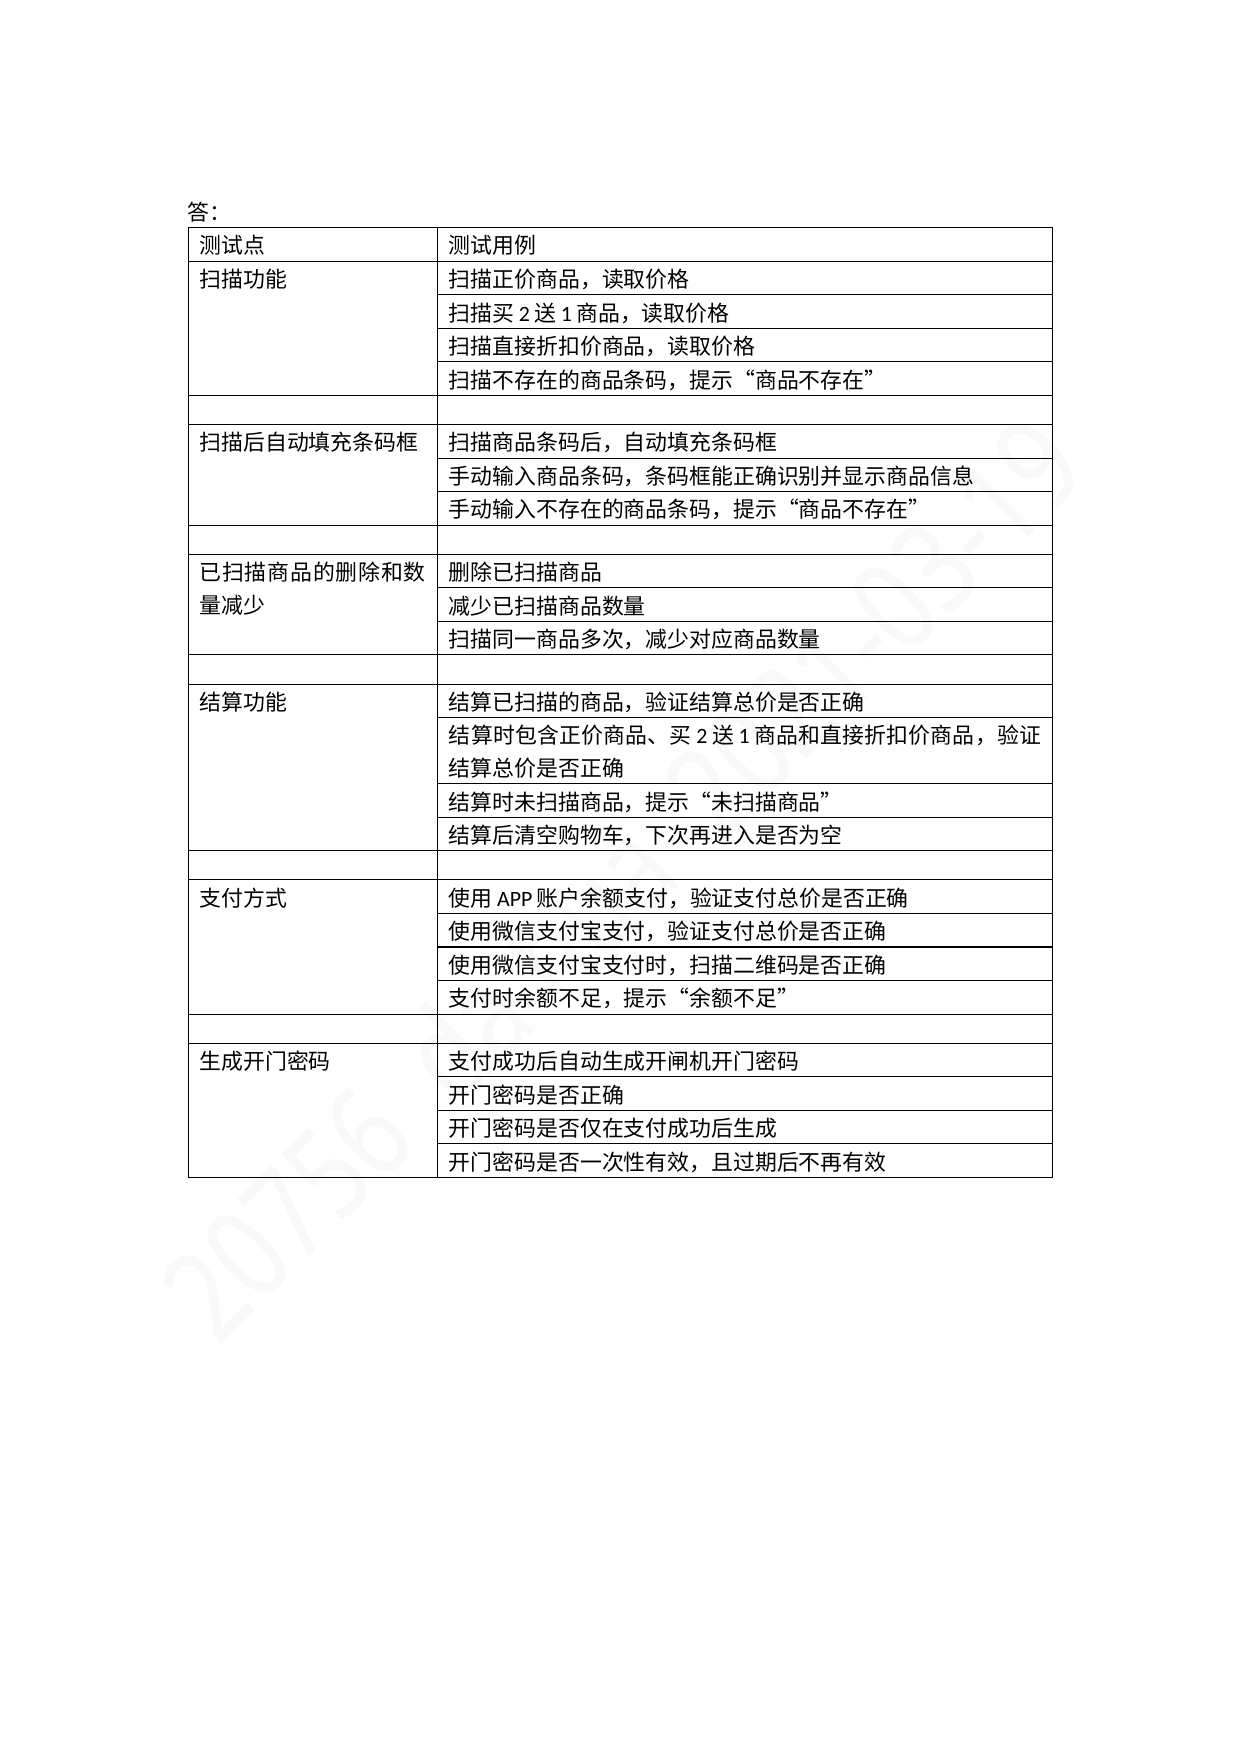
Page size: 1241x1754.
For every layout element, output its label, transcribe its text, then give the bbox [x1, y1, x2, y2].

table_cell 支付方式 [189, 880, 437, 1013]
table_cell 扫描买2送1商品，读取价格 [438, 295, 1052, 328]
table_cell 开门密码是否仅在支付成功后生成 [438, 1111, 1052, 1143]
table_cell 使用APP账户余额支付，验证支付总价是否正确 [438, 880, 1052, 913]
table_cell [438, 526, 1052, 554]
table_cell 开门密码是否正确 [438, 1077, 1052, 1110]
table_cell 手动输入商品条码，条码框能正确识别并显示商品信息 [438, 459, 1052, 491]
table_header 测试用例 [438, 228, 1052, 261]
table_cell 生成开门密码 [189, 1044, 437, 1177]
table_cell [438, 851, 1052, 879]
table_cell 结算功能 [189, 685, 437, 850]
table_cell 使用微信支付宝支付时，扫描二维码是否正确 [438, 948, 1052, 980]
table_cell 扫描后自动填充条码框 [189, 425, 437, 524]
table_cell 扫描功能 [189, 262, 437, 395]
table_cell [189, 1015, 437, 1043]
table_cell 结算时包含正价商品、买2送1商品和直接折扣价商品，验证结算总价是否正确 [438, 718, 1052, 783]
table_cell [189, 396, 437, 424]
table_cell 结算时未扫描商品，提示“未扫描商品” [438, 784, 1052, 817]
table_cell 删除已扫描商品 [438, 555, 1052, 587]
text 答： [187, 194, 1053, 227]
table_cell 手动输入不存在的商品条码，提示“商品不存在” [438, 492, 1052, 524]
table_cell 扫描直接折扣价商品，读取价格 [438, 329, 1052, 361]
table_cell 结算后清空购物车，下次再进入是否为空 [438, 818, 1052, 850]
table_cell 扫描正价商品，读取价格 [438, 262, 1052, 294]
table_cell [189, 526, 437, 554]
table_cell [189, 655, 437, 683]
table_cell 减少已扫描商品数量 [438, 588, 1052, 621]
table_cell 扫描商品条码后，自动填充条码框 [438, 425, 1052, 457]
table_header 测试点 [189, 228, 437, 261]
table_cell [189, 851, 437, 879]
table_cell [438, 1015, 1052, 1043]
table_cell 支付时余额不足，提示“余额不足” [438, 981, 1052, 1013]
table_cell [438, 396, 1052, 424]
table_cell [438, 655, 1052, 683]
table_cell 扫描不存在的商品条码，提示“商品不存在” [438, 362, 1052, 395]
table_cell 开门密码是否一次性有效，且过期后不再有效 [438, 1144, 1052, 1177]
table_cell 已扫描商品的删除和数量减少 [189, 555, 437, 654]
table_cell 使用微信支付宝支付，验证支付总价是否正确 [438, 914, 1052, 946]
table_cell 扫描同一商品多次，减少对应商品数量 [438, 622, 1052, 654]
table_cell 结算已扫描的商品，验证结算总价是否正确 [438, 685, 1052, 717]
table_cell 支付成功后自动生成开闸机开门密码 [438, 1044, 1052, 1076]
